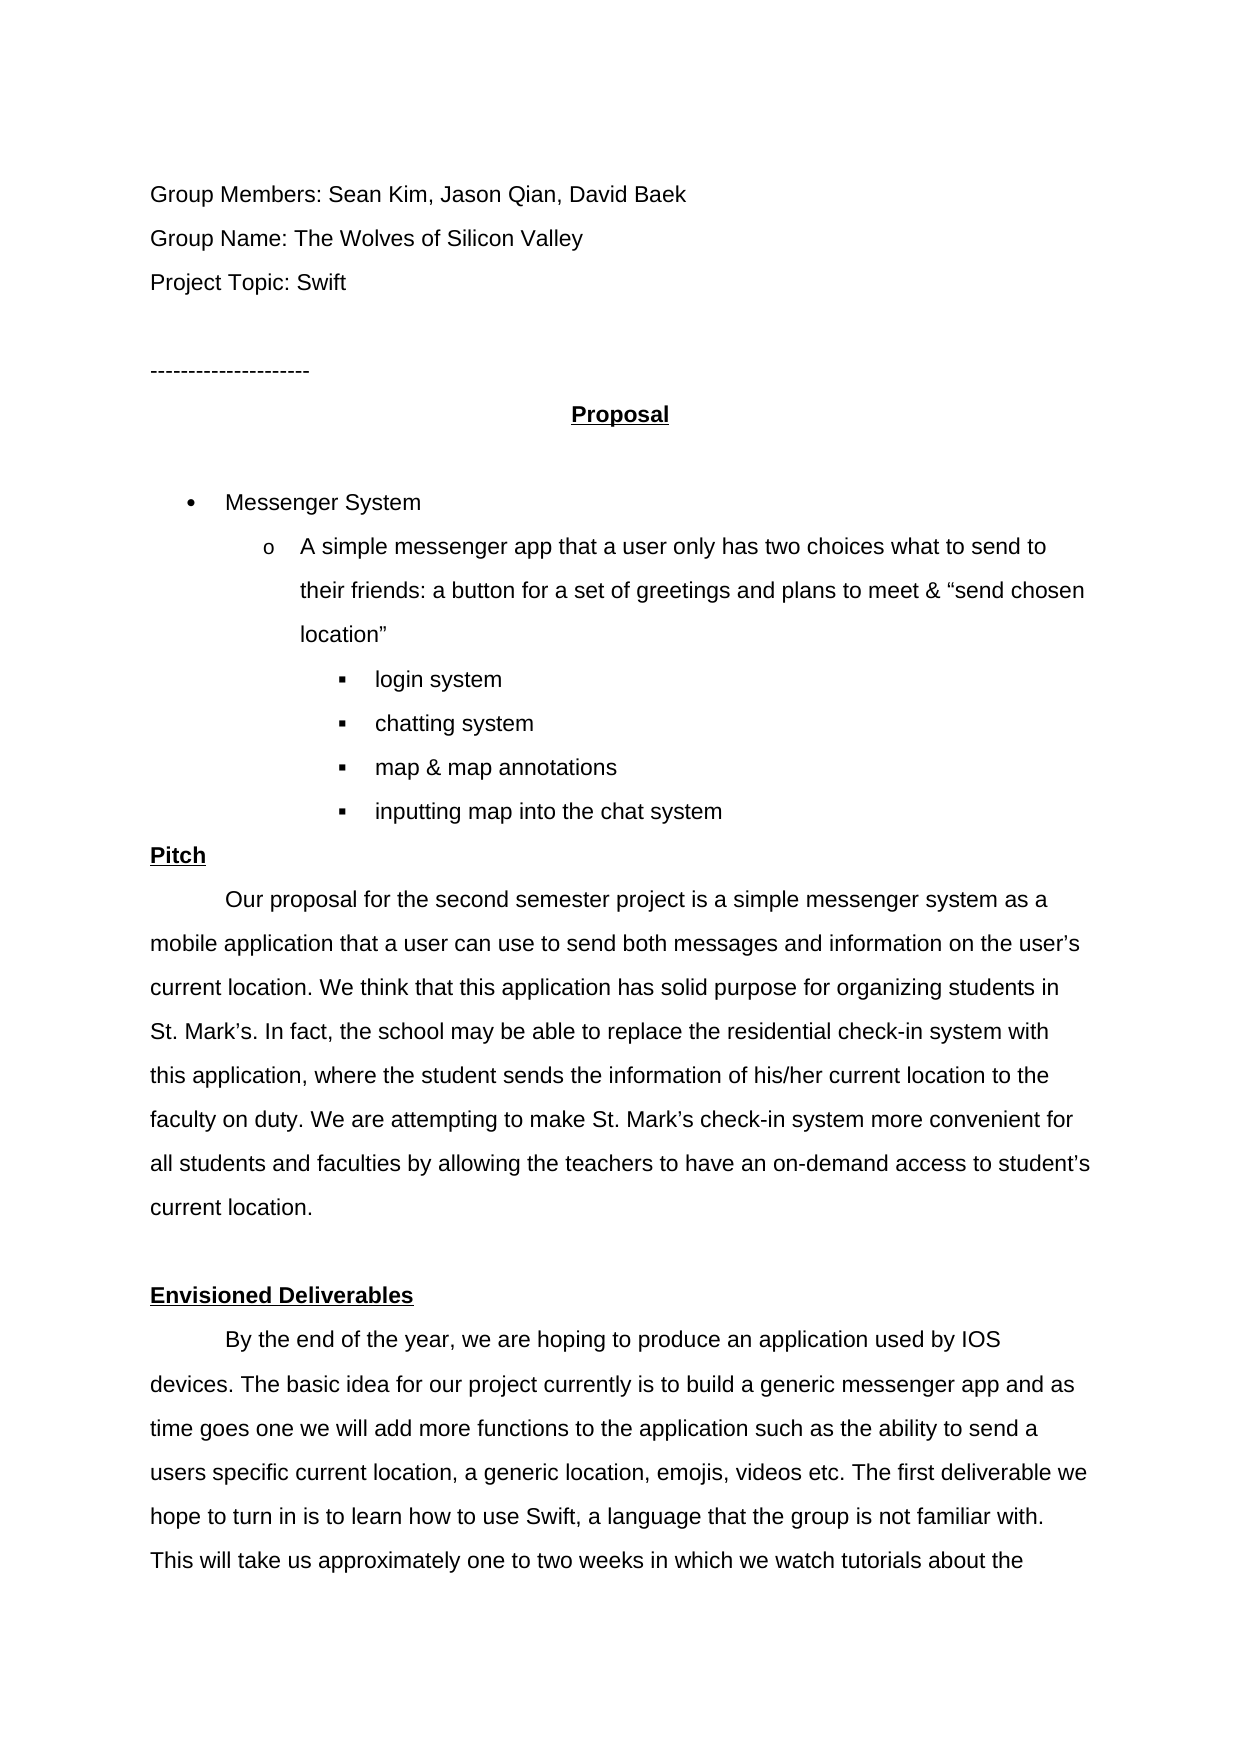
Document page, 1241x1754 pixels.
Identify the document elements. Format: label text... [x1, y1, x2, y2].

text --------------------- [150, 348, 1090, 392]
list chatting system [337, 701, 1090, 745]
list A simple messenger app that a user only has two choices what to send to their friends: a button for a set of greetings and plans to meet & “send chosen location” [262, 524, 1090, 657]
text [150, 1318, 1090, 1582]
text Our proposal for the second semester project is a simple messenger system as a mobile application that a user can use to send both messages and information on the user’s current location. We think that this application has solid purpose for organizing students in St. Mark’s. In fact, the school may be able to replace the residential check-in system with this application, where the student sends the information of his/her current location to the faculty on duty. We are attempting to make St. Mark’s check-in system more convenient for all students and faculties by allowing the teachers to have an on-demand access to student’s current location. [150, 877, 1090, 1229]
text Envisioned Deliverables [150, 1273, 1090, 1318]
list inputting map into the chat system [337, 789, 1090, 833]
list Messenger System [187, 480, 1090, 524]
list login system [337, 657, 1090, 701]
text Pitch [150, 833, 1090, 877]
text Proposal [150, 392, 1090, 436]
list map & map annotations [337, 745, 1090, 789]
text Group Members: Sean Kim, Jason Qian, David Baek [150, 172, 1090, 216]
text Project Topic: Swift [150, 260, 1090, 304]
text Group Name: The Wolves of Silicon Valley [150, 216, 1090, 260]
